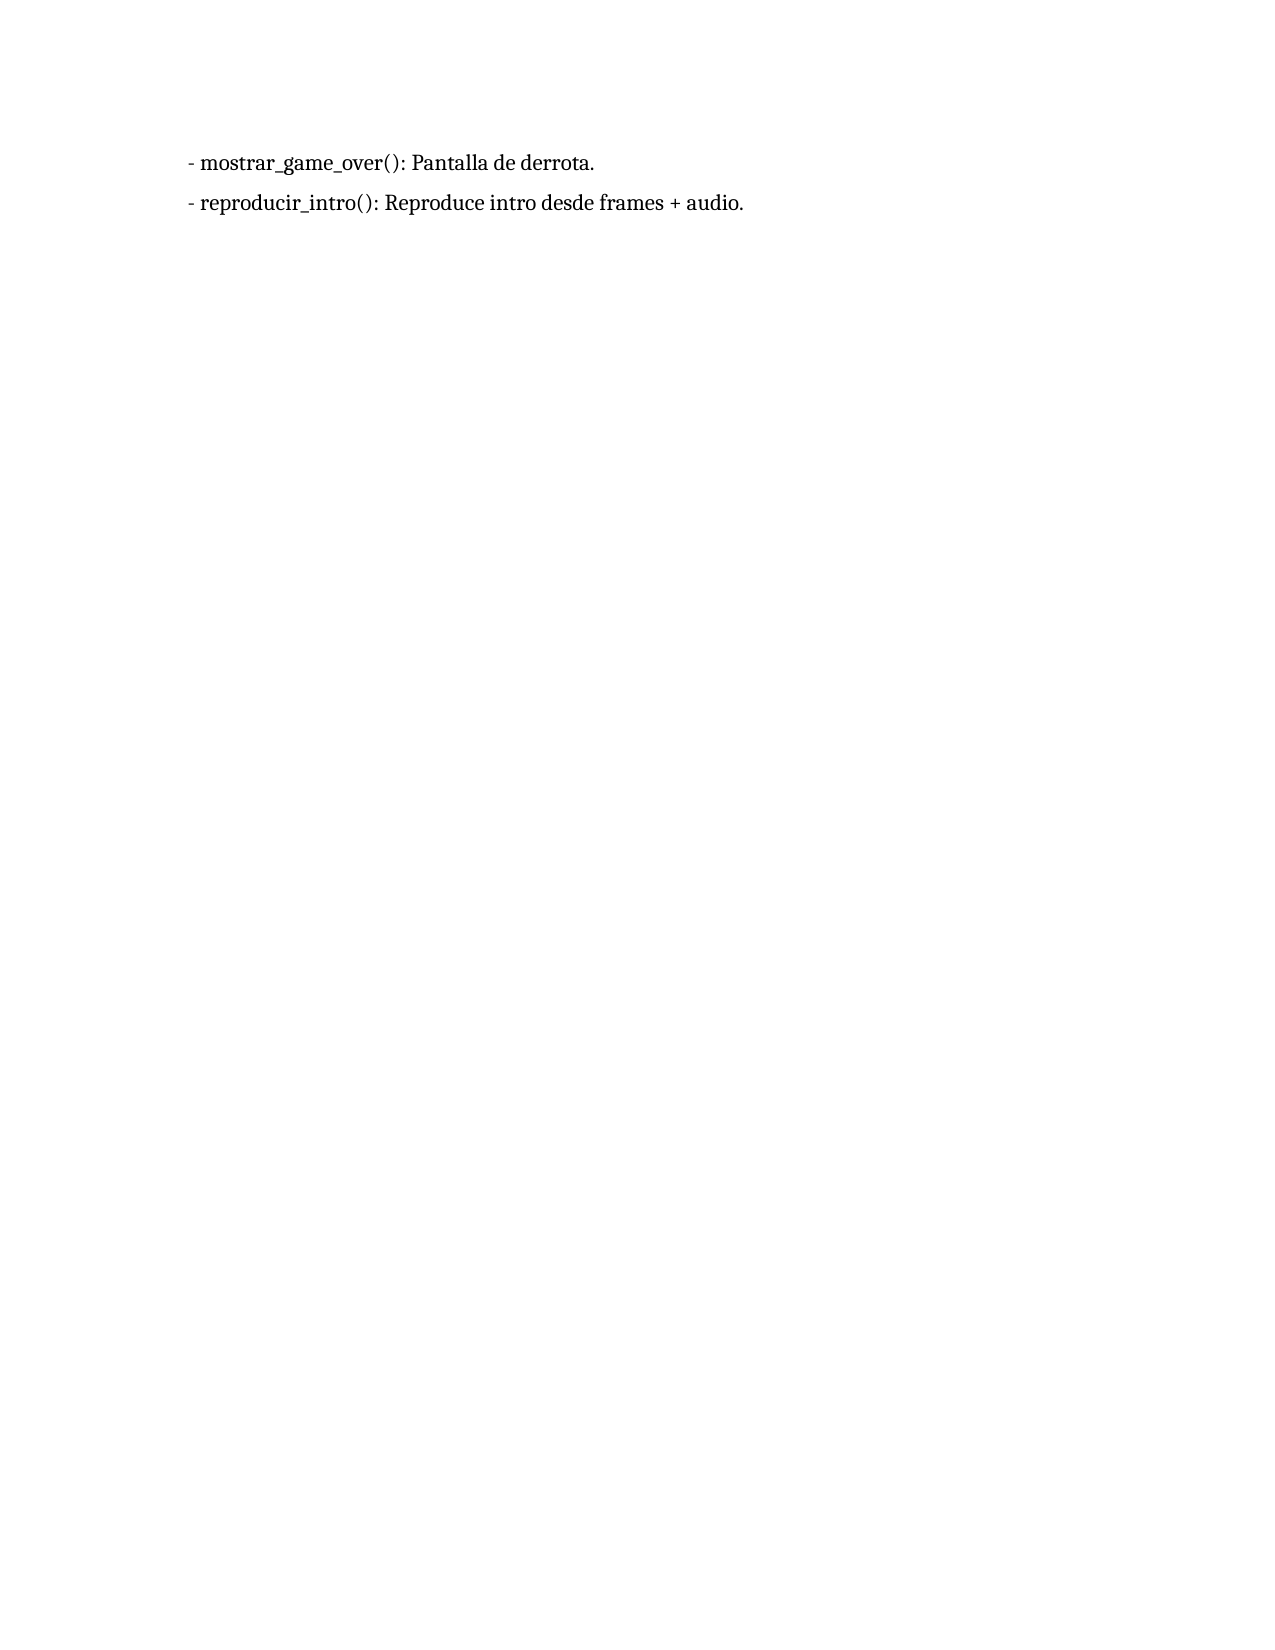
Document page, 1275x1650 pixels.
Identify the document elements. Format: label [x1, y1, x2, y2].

text [187, 150, 1087, 216]
